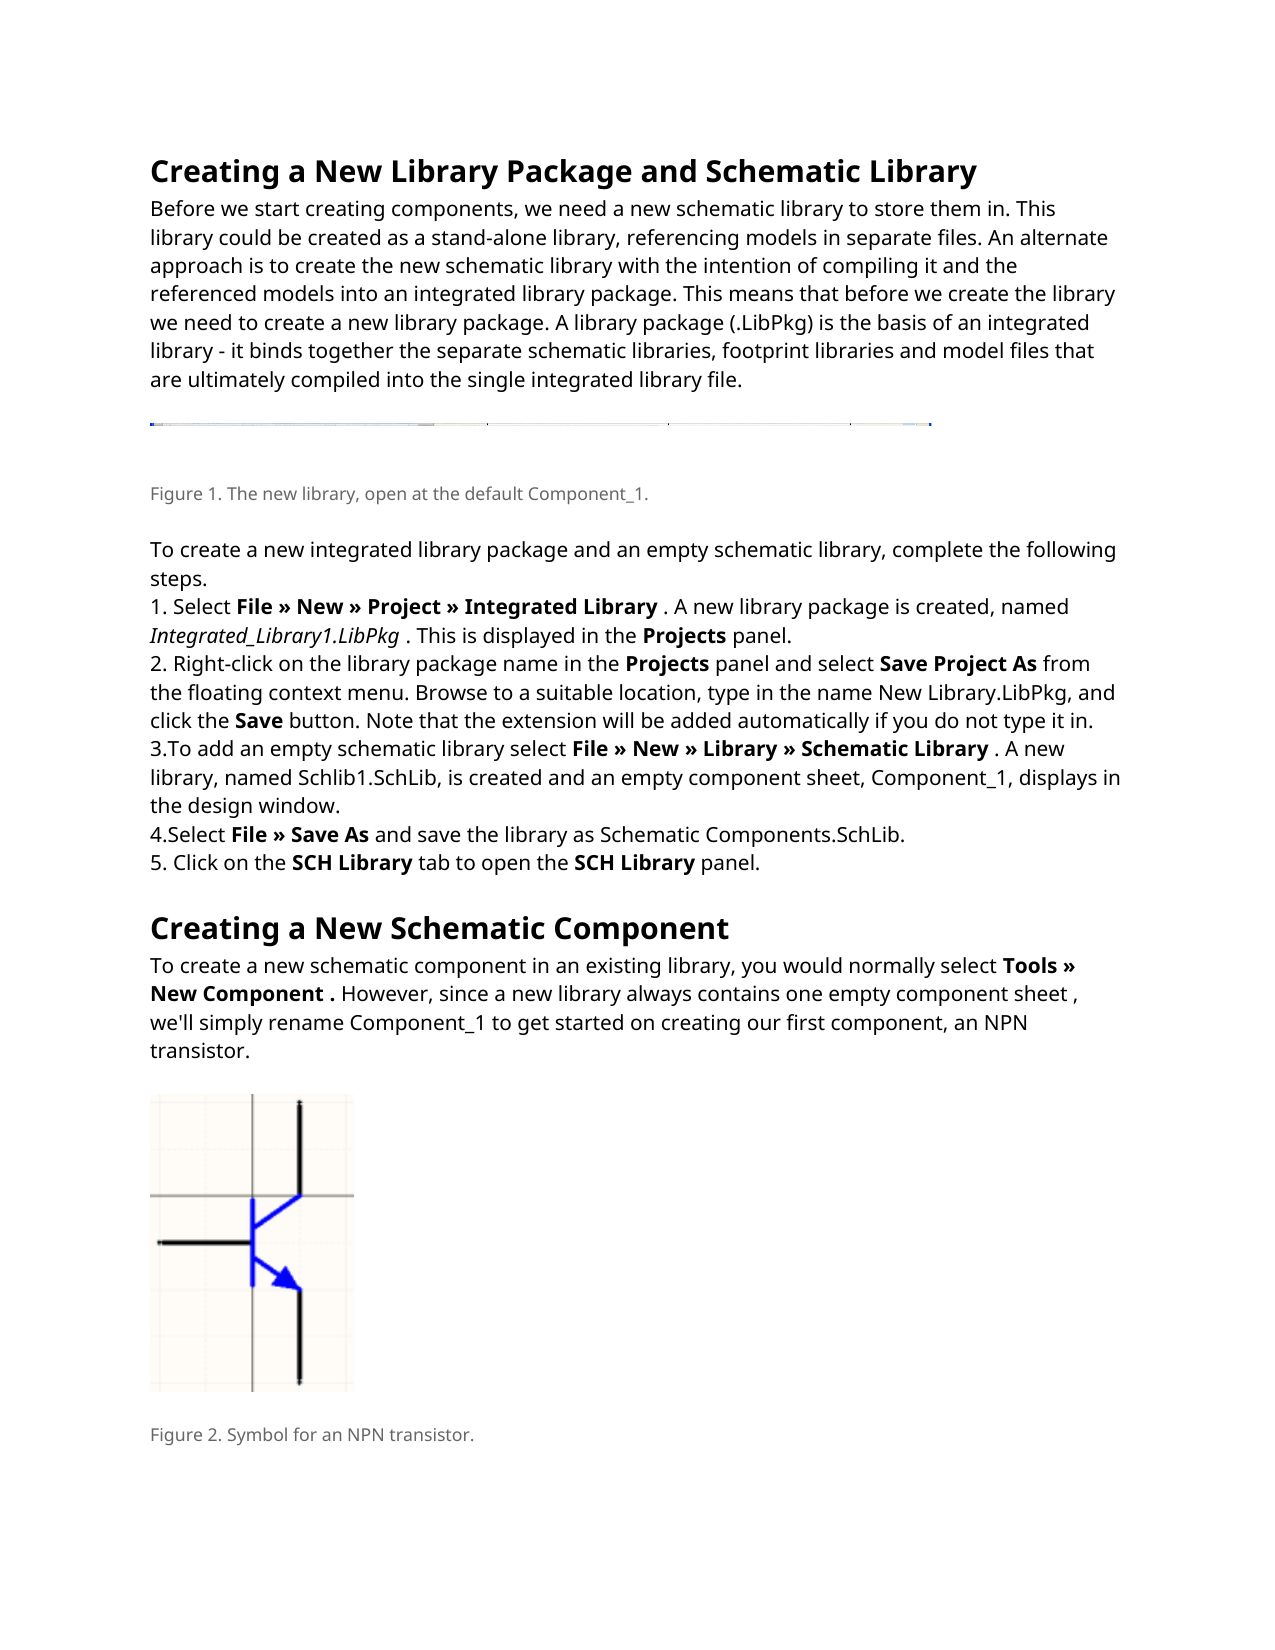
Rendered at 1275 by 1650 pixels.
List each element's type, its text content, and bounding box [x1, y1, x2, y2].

text To create a new schematic component in an existing library, you would normally select Tools » New Component . However, since a new library always contains one empty component sheet , we'll simply rename Component_1 to get started on creating our first component, an NPN transistor. [150, 951, 1125, 1065]
picture [150, 1094, 355, 1392]
text Before we start creating components, we need a new schematic library to store them in. This library could be created as a stand-alone library, referencing models in separate files. An alternate approach is to create the new schematic library with the intention of compiling it and the referenced models into an integrated library package. This means that before we create the library we need to create a new library package. A library package (.LibPkg) is the basis of an integrated library - it binds together the separate schematic libraries, footprint libraries and model files that are ultimately compiled into the single integrated library file. [150, 194, 1125, 393]
text Figure 1. The new library, open at the default Component_1. [150, 481, 1125, 506]
text Figure 2. Symbol for an NPN transistor. [150, 1422, 1125, 1446]
text Creating a New Library Package and Schematic Library [150, 150, 1125, 191]
text Creating a New Schematic Component [150, 907, 1125, 948]
text To create a new integrated library package and an empty schematic library, complete the following steps. 1. Select File » New » Project » Integrated Library . A new library package is created, named Integrated_Library1.LibPkg . This is displayed in the Projects panel. 2. Right-click on the library package name in the Projects panel and select Save Project As from the floating context menu. Browse to a suitable location, type in the name New Library.LibPkg, and click the Save button. Note that the extension will be added automatically if you do not type it in. 3.To add an empty schematic library select File » New » Library » Schematic Library . A new library, named Schlib1.SchLib, is created and an empty component sheet, Component_1, displays in the design window. 4.Select File » Save As and save the library as Schematic Components.SchLib. 5. Click on the SCH Library tab to open the SCH Library panel. [150, 536, 1125, 877]
